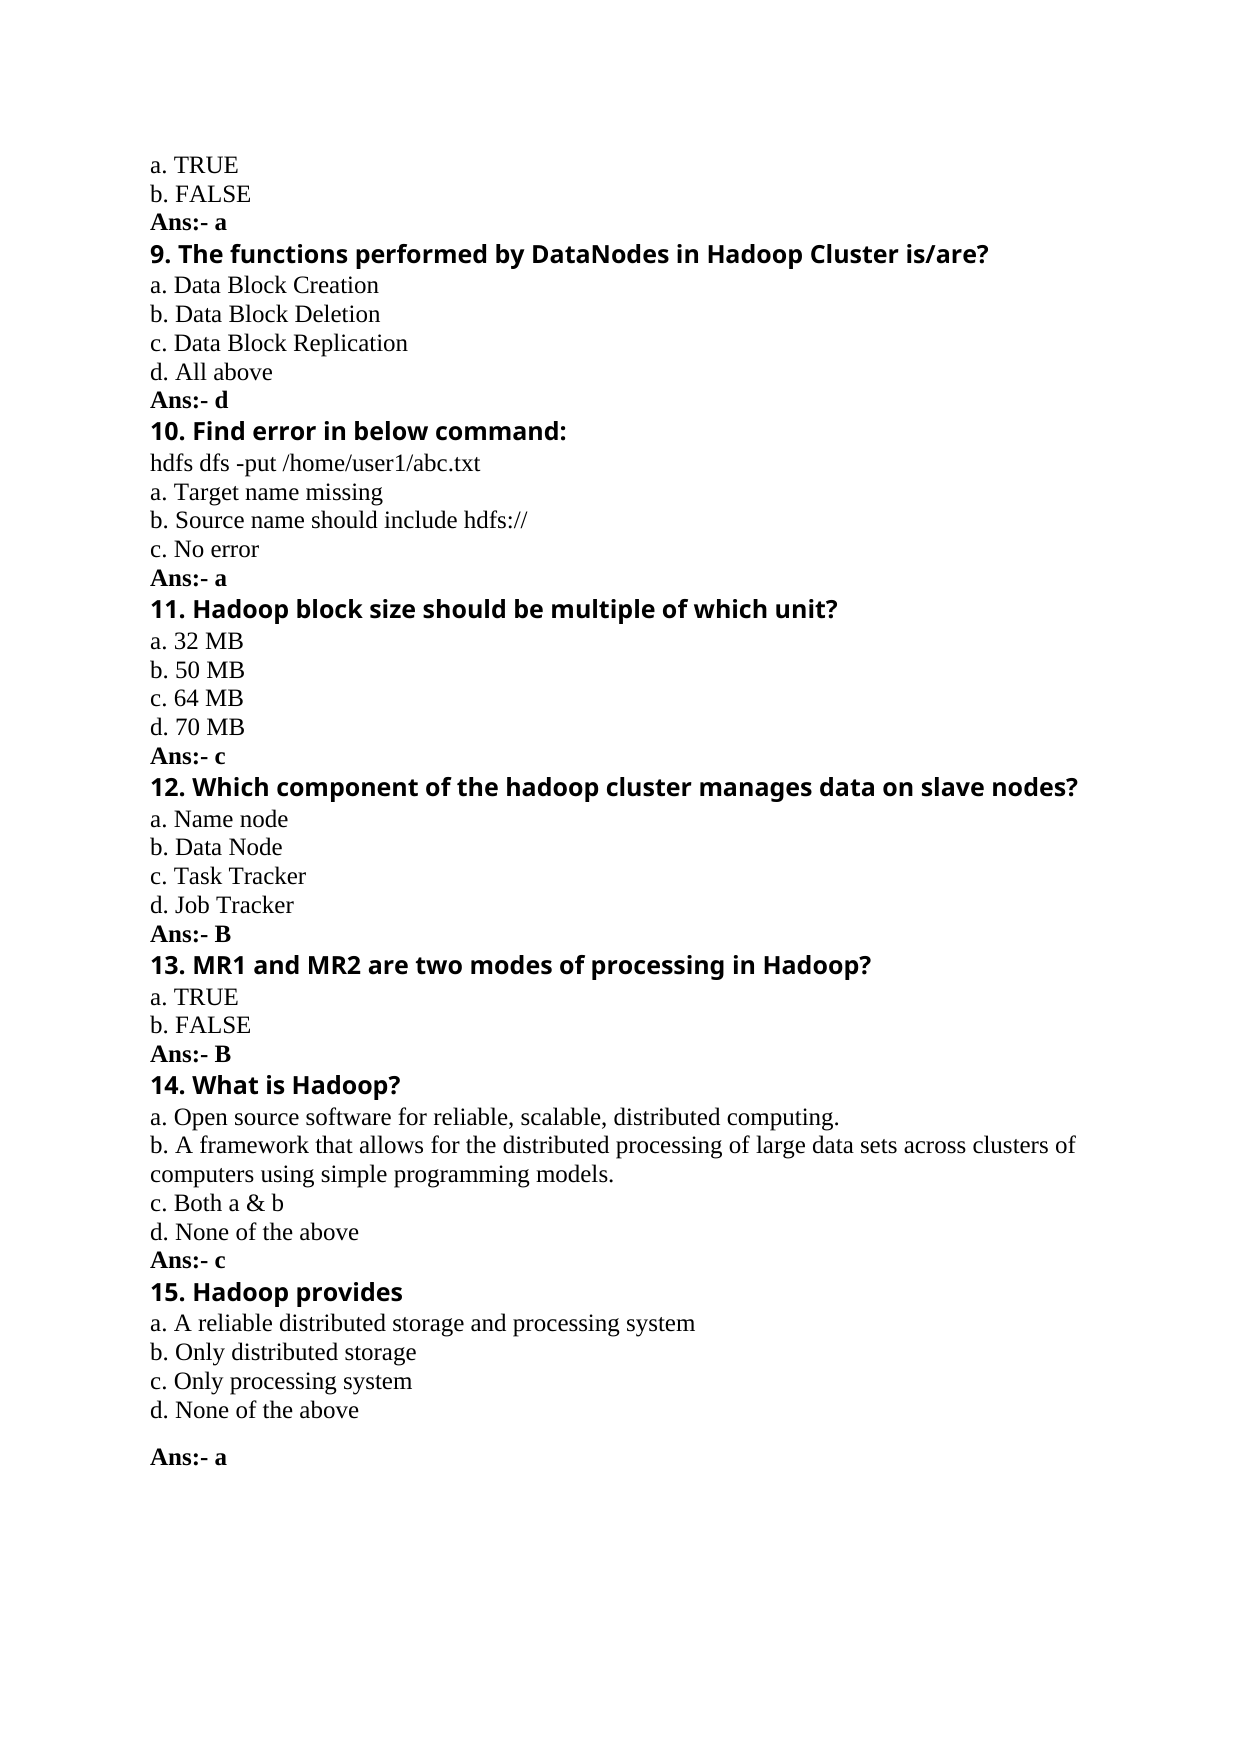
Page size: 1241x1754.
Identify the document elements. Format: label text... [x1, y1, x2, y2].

text b. FALSE [150, 1010, 1090, 1039]
text Ans:- B [150, 1039, 1090, 1068]
text 13. MR1 and MR2 are two modes of processing in Hadoop? [150, 947, 1090, 982]
text 14. What is Hadoop? [150, 1068, 1090, 1102]
text a. A reliable distributed storage and processing system [150, 1308, 1090, 1337]
text b. FALSE [150, 179, 1090, 207]
text d. None of the above [150, 1217, 1090, 1246]
text hdfs dfs -put /home/user1/abc.txt [150, 448, 1090, 477]
text a. 32 MB [150, 626, 1090, 655]
text d. All above [150, 357, 1090, 385]
text b. Data Block Deletion [150, 299, 1090, 328]
text d. None of the above [150, 1395, 1090, 1423]
text c. Data Block Replication [150, 328, 1090, 357]
text Ans:- a [150, 563, 1090, 592]
text Ans:- c [150, 741, 1090, 770]
text Ans:- d [150, 385, 1090, 414]
text d. 70 MB [150, 712, 1090, 741]
text c. No error [150, 534, 1090, 563]
text b. 50 MB [150, 655, 1090, 683]
text b. Only distributed storage [150, 1337, 1090, 1366]
text b. A framework that allows for the distributed processing of large data sets across clusters of [150, 1131, 1090, 1159]
text 12. Which component of the hadoop cluster manages data on slave nodes? [150, 770, 1090, 804]
text Ans:- a [150, 1442, 1090, 1471]
text c. 64 MB [150, 683, 1090, 712]
text 10. Find error in below command: [150, 414, 1090, 448]
text Ans:- a [150, 207, 1090, 236]
text a. Open source software for reliable, scalable, distributed computing. [150, 1102, 1090, 1131]
text a. TRUE [150, 150, 1090, 179]
text c. Task Tracker [150, 861, 1090, 890]
text Ans:- c [150, 1246, 1090, 1274]
text computers using simple programming models. [150, 1159, 1090, 1188]
text c. Only processing system [150, 1366, 1090, 1395]
text Ans:- B [150, 919, 1090, 947]
text a. TRUE [150, 982, 1090, 1010]
text b. Data Node [150, 832, 1090, 861]
text a. Name node [150, 804, 1090, 832]
text a. Data Block Creation [150, 270, 1090, 299]
text 11. Hadoop block size should be multiple of which unit? [150, 592, 1090, 626]
text a. Target name missing [150, 477, 1090, 506]
text c. Both a & b [150, 1188, 1090, 1217]
text b. Source name should include hdfs:// [150, 506, 1090, 534]
text d. Job Tracker [150, 890, 1090, 919]
text 15. Hadoop provides [150, 1274, 1090, 1308]
text 9. The functions performed by DataNodes in Hadoop Cluster is/are? [150, 236, 1090, 270]
